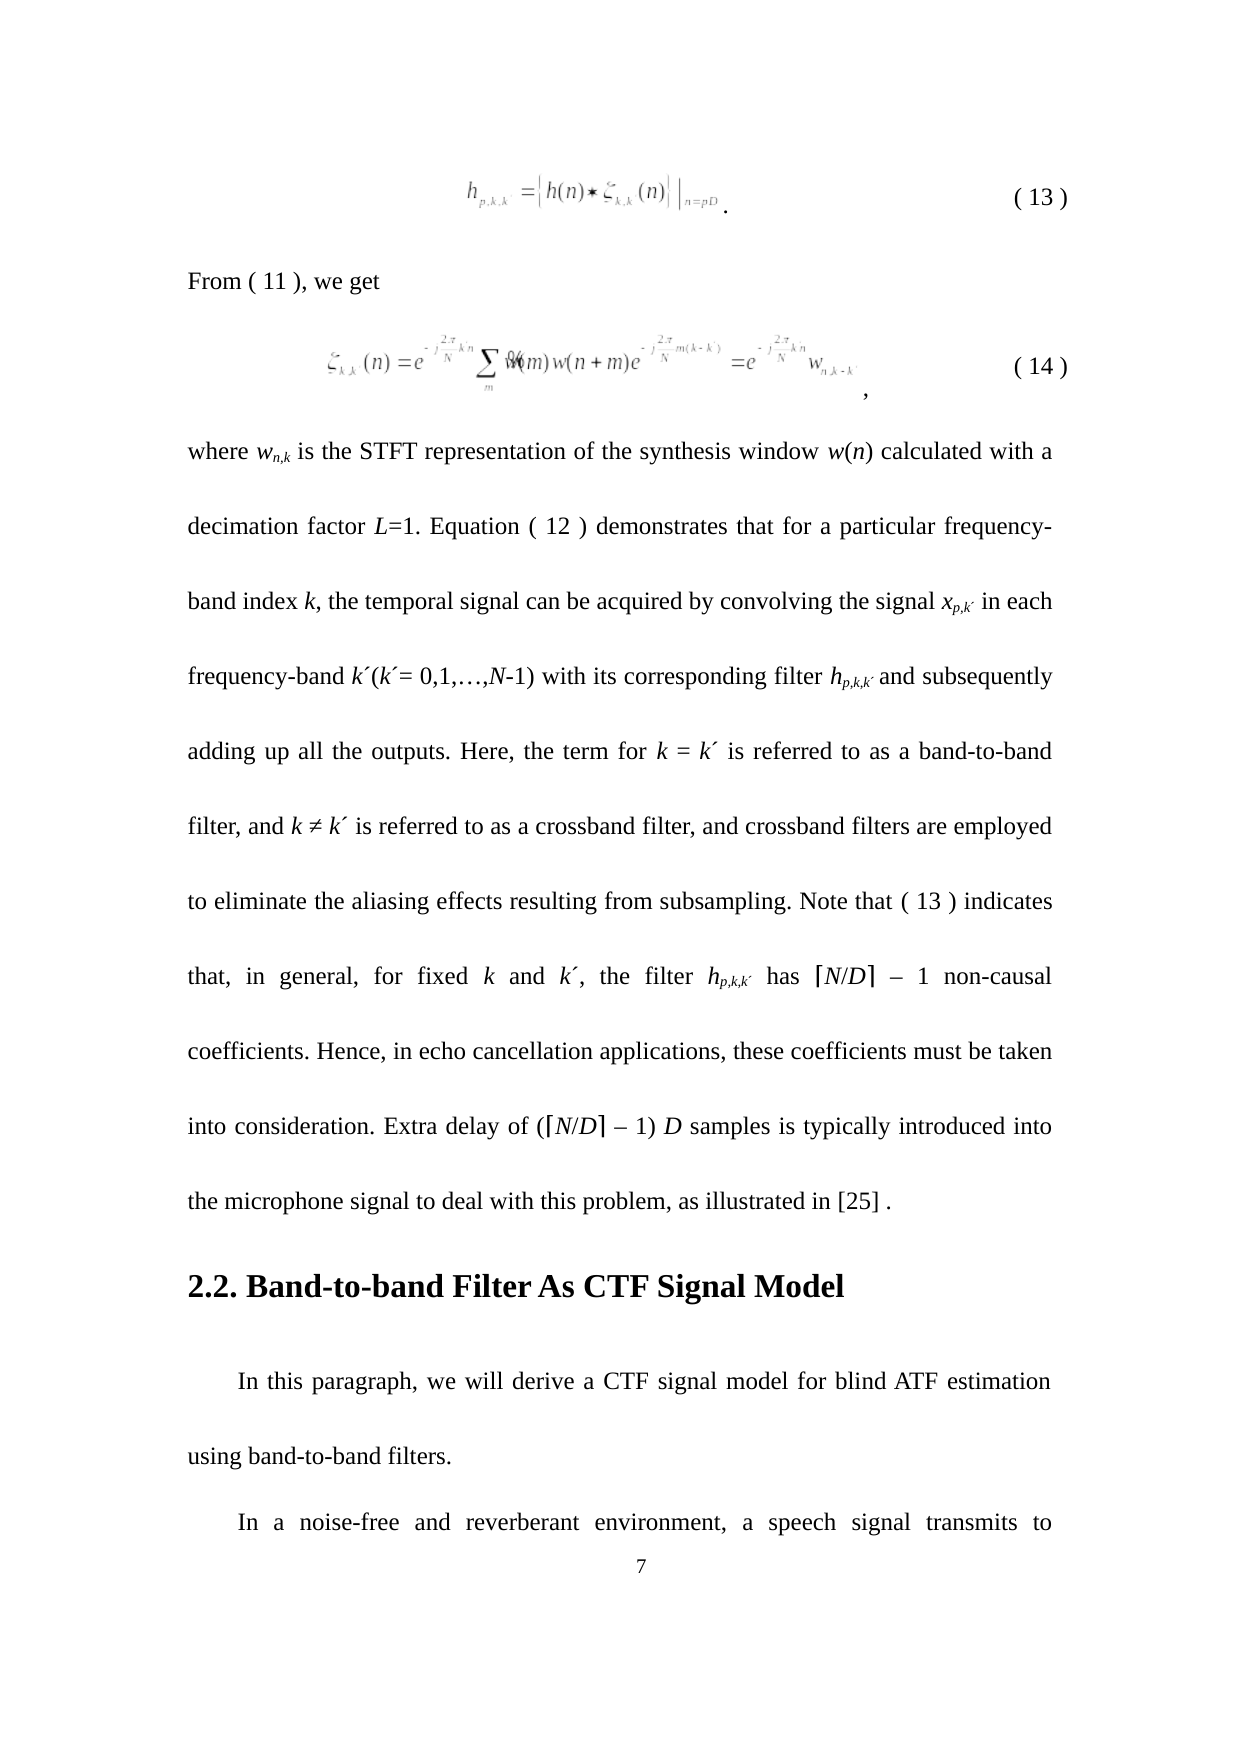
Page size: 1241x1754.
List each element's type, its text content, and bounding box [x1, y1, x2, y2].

table_header . [199, 159, 994, 262]
text where wn,k is the STFT representation of the synthesis window w(n) calculated with a decimation factor L=1. Equation ( 12 ) demonstrates that for a particular frequency-band index k, the temporal signal can be acquired by convolving the signal xp,kˊ in each frequency-band kˊ(kˊ= 0,1,…,N-1) with its corresponding filter hp,k,kˊ and subsequently adding up all the outputs. Here, the term for k = kˊ is referred to as a band-to-band filter, and k ≠ kˊ is referred to as a crossband filter, and crossband filters are employed to eliminate the aliasing effects resulting from subsampling. Note that ( 13 ) indicates that, in general, for fixed k and kˊ, the filter hp,k,kˊ has ⌈N/D⌉ – 1 non-causal coefficients. Hence, in echo cancellation applications, these coefficients must be taken into consideration. Extra delay of (⌈N/D⌉ – 1) D samples is typically introduced into the microphone signal to deal with this problem, as illustrated in [25] . [187, 432, 1053, 1219]
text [187, 1503, 1053, 1540]
text From ( 11 ), we get [187, 262, 1053, 299]
text In this paragraph, we will derive a CTF signal model for blind ATF estimation using band-to-band filters. [187, 1362, 1053, 1474]
table_header ( 14 ) [994, 328, 1087, 432]
table_header ( 13 ) [994, 159, 1087, 262]
table_header , [199, 328, 994, 432]
text 2.2. Band-to-band Filter As CTF Signal Model [187, 1248, 1053, 1323]
